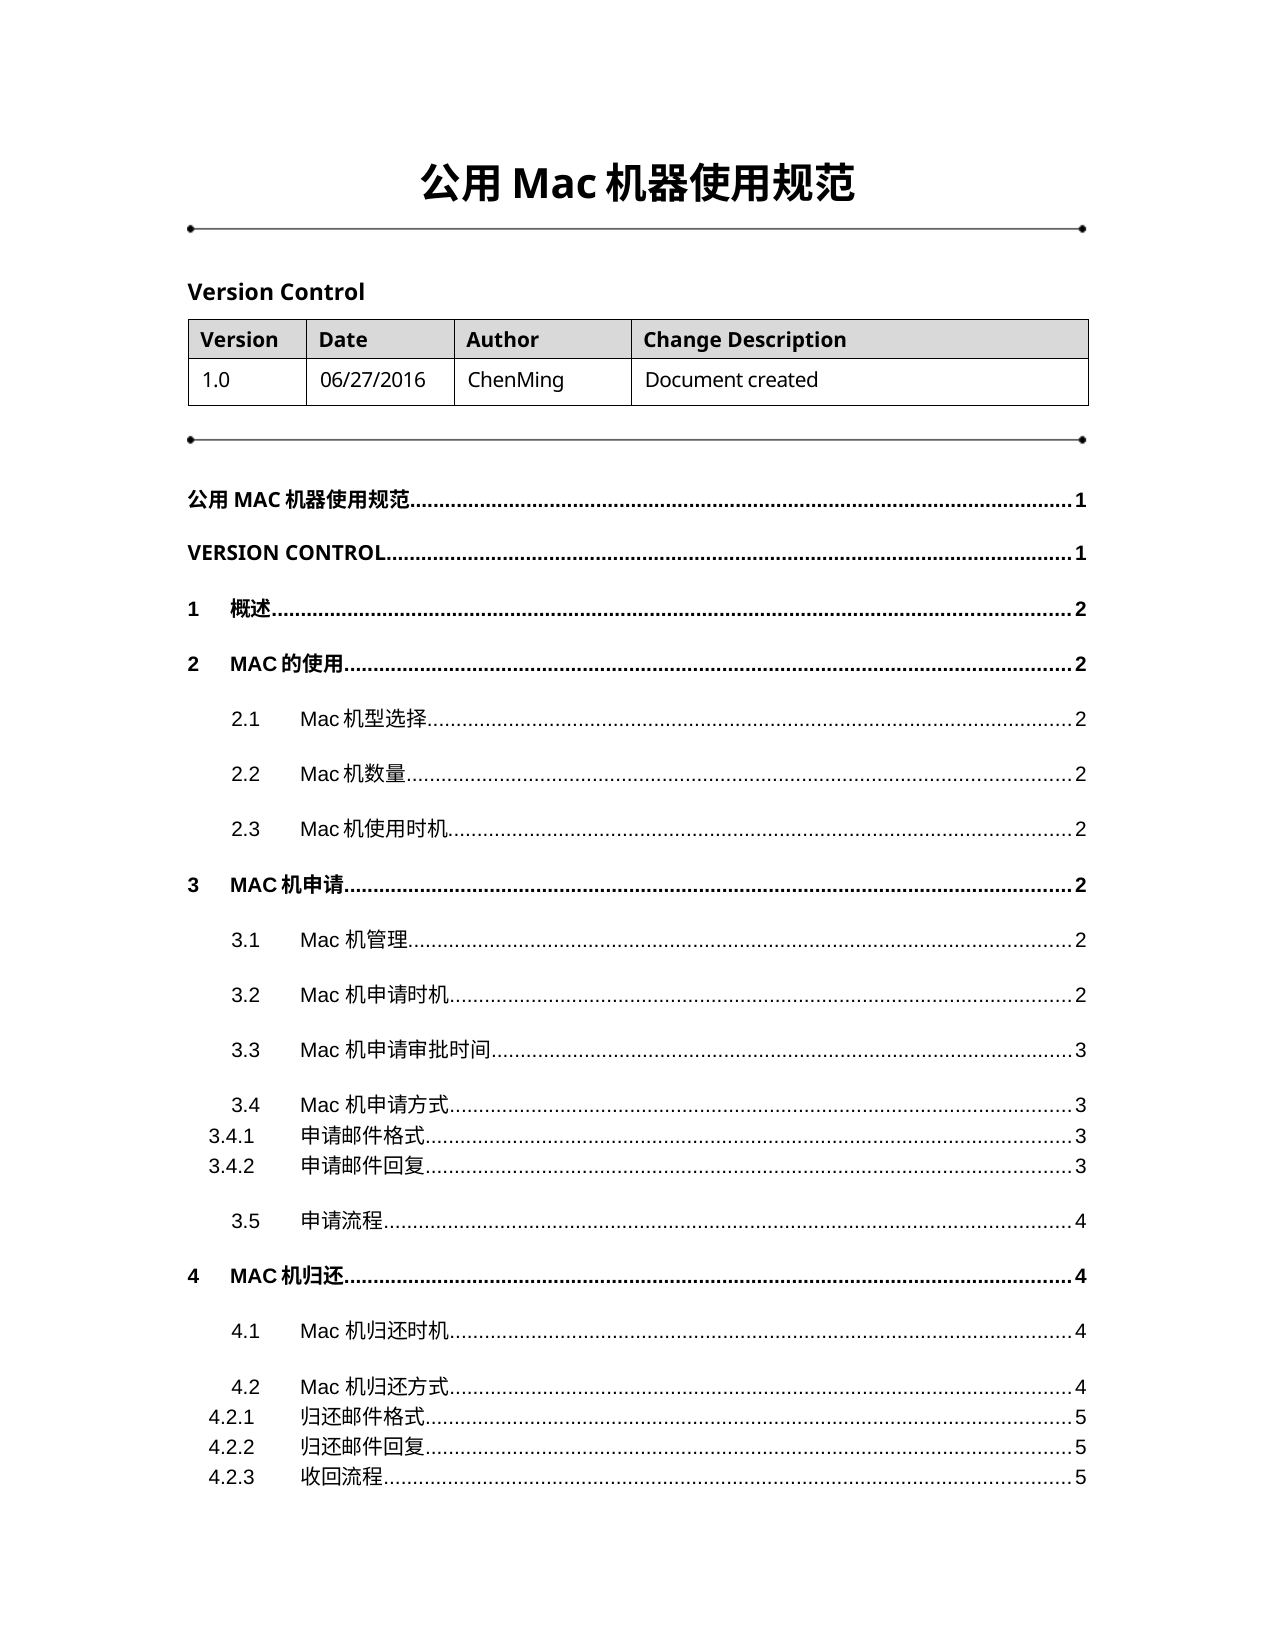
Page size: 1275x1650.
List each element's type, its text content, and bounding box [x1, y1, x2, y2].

table_header Version [189, 320, 306, 358]
text 4 Mac机归还 4 [187, 1259, 1087, 1290]
picture [187, 433, 1088, 449]
table_cell 1.0 [189, 359, 306, 404]
text 2.2 Mac机数量 2 [231, 757, 1087, 788]
text 4.1 Mac 机归还时机 4 [231, 1315, 1087, 1345]
text 2 Mac的使用 2 [187, 647, 1087, 677]
text 3 Mac机申请 2 [187, 868, 1087, 898]
text 4.2.3 收回流程 5 [208, 1461, 1087, 1491]
text 1 概述 2 [187, 592, 1087, 622]
table_cell Document created [632, 359, 1088, 404]
text 2.3 Mac机使用时机 2 [231, 813, 1087, 843]
text 3.3 Mac 机申请审批时间 3 [231, 1033, 1087, 1064]
text 2.1 Mac机型选择 2 [231, 702, 1087, 732]
table_header Author [455, 320, 631, 358]
text 3.1 Mac 机管理 2 [231, 923, 1087, 953]
text 4.2.2 归还邮件回复 5 [208, 1430, 1087, 1461]
table_cell 06/27/2016 [307, 359, 454, 404]
text 公用Mac机器使用规范 1 [187, 483, 1087, 513]
text 3.4 Mac 机申请方式 3 [231, 1089, 1087, 1119]
text 3.4.1 申请邮件格式 3 [208, 1119, 1087, 1149]
text 4.2.1 归还邮件格式 5 [208, 1400, 1087, 1430]
text Version Control [187, 276, 1087, 307]
text 4.2 Mac 机归还方式 4 [231, 1370, 1087, 1400]
text 3.2 Mac 机申请时机 2 [231, 978, 1087, 1008]
text 3.4.2 申请邮件回复 3 [208, 1149, 1087, 1179]
text 3.5 申请流程 4 [231, 1204, 1087, 1234]
table_header Change Description [632, 320, 1088, 358]
text Version Control 1 [187, 538, 1087, 567]
table_header Date [307, 320, 454, 358]
table_cell ChenMing [455, 359, 631, 404]
text 公用Mac机器使用规范 [187, 150, 1087, 211]
picture [187, 222, 1088, 238]
